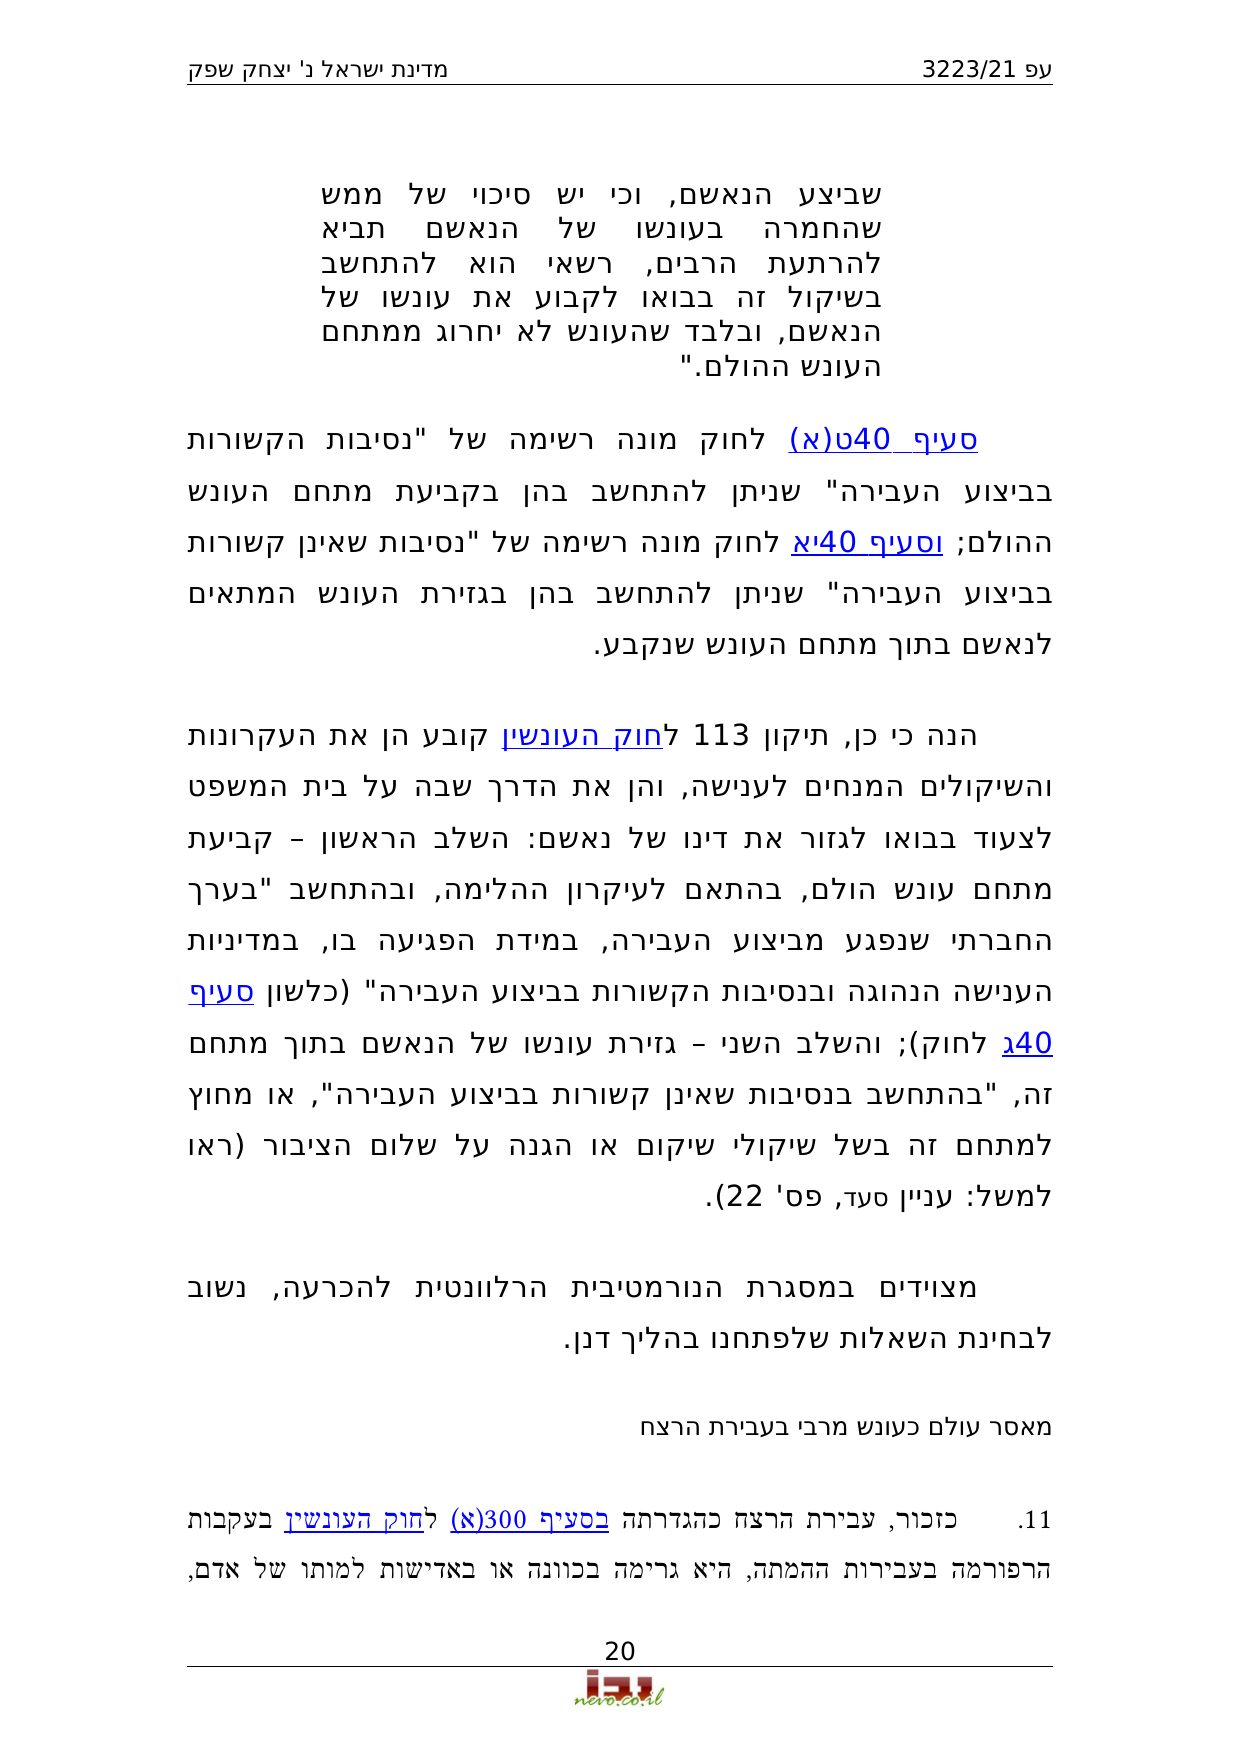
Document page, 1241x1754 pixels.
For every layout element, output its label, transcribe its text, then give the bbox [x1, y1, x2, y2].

text סעיף 40ט(א) לחוק מונה רשימה של "נסיבות הקשורות בביצוע העבירה" שניתן להתחשב בהן בקביעת מתחם העונש ההולם; וסעיף 40יא לחוק מונה רשימה של "נסיבות שאינן קשורות בביצוע העבירה" שניתן להתחשב בהן בגזירת העונש המתאים לנאשם בתוך מתחם העונש שנקבע. [187, 422, 1053, 662]
text הנה כי כן, תיקון 113 לחוק העונשין קובע הן את העקרונות והשיקולים המנחים לענישה, והן את הדרך שבה על בית המשפט לצעוד בבואו לגזור את דינו של נאשם: השלב הראשון – קביעת מתחם עונש הולם, בהתאם לעיקרון ההלימה, ובהתחשב "בערך החברתי שנפגע מביצוע העבירה, במידת הפגיעה בו, במדיניות הענישה הנהוגה ובנסיבות הקשורות בביצוע העבירה" (כלשון סעיף 40ג לחוק); והשלב השני – גזירת עונשו של הנאשם בתוך מתחם זה, "בהתחשב בנסיבות שאינן קשורות בביצוע העבירה", או מחוץ למתחם זה בשל שיקולי שיקום או הגנה על שלום הציבור (ראו למשל: עניין סעד, פס' 22). [187, 718, 1053, 1214]
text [321, 177, 882, 383]
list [187, 1503, 1053, 1586]
text מאסר עולם כעונש מרבי בעבירת הרצח [187, 1412, 1053, 1441]
picture [574, 1669, 666, 1707]
text מצוידים במסגרת הנורמטיבית הרלוונטית להכרעה, נשוב לבחינת השאלות שלפתחנו בהליך דנן. [187, 1270, 1053, 1356]
